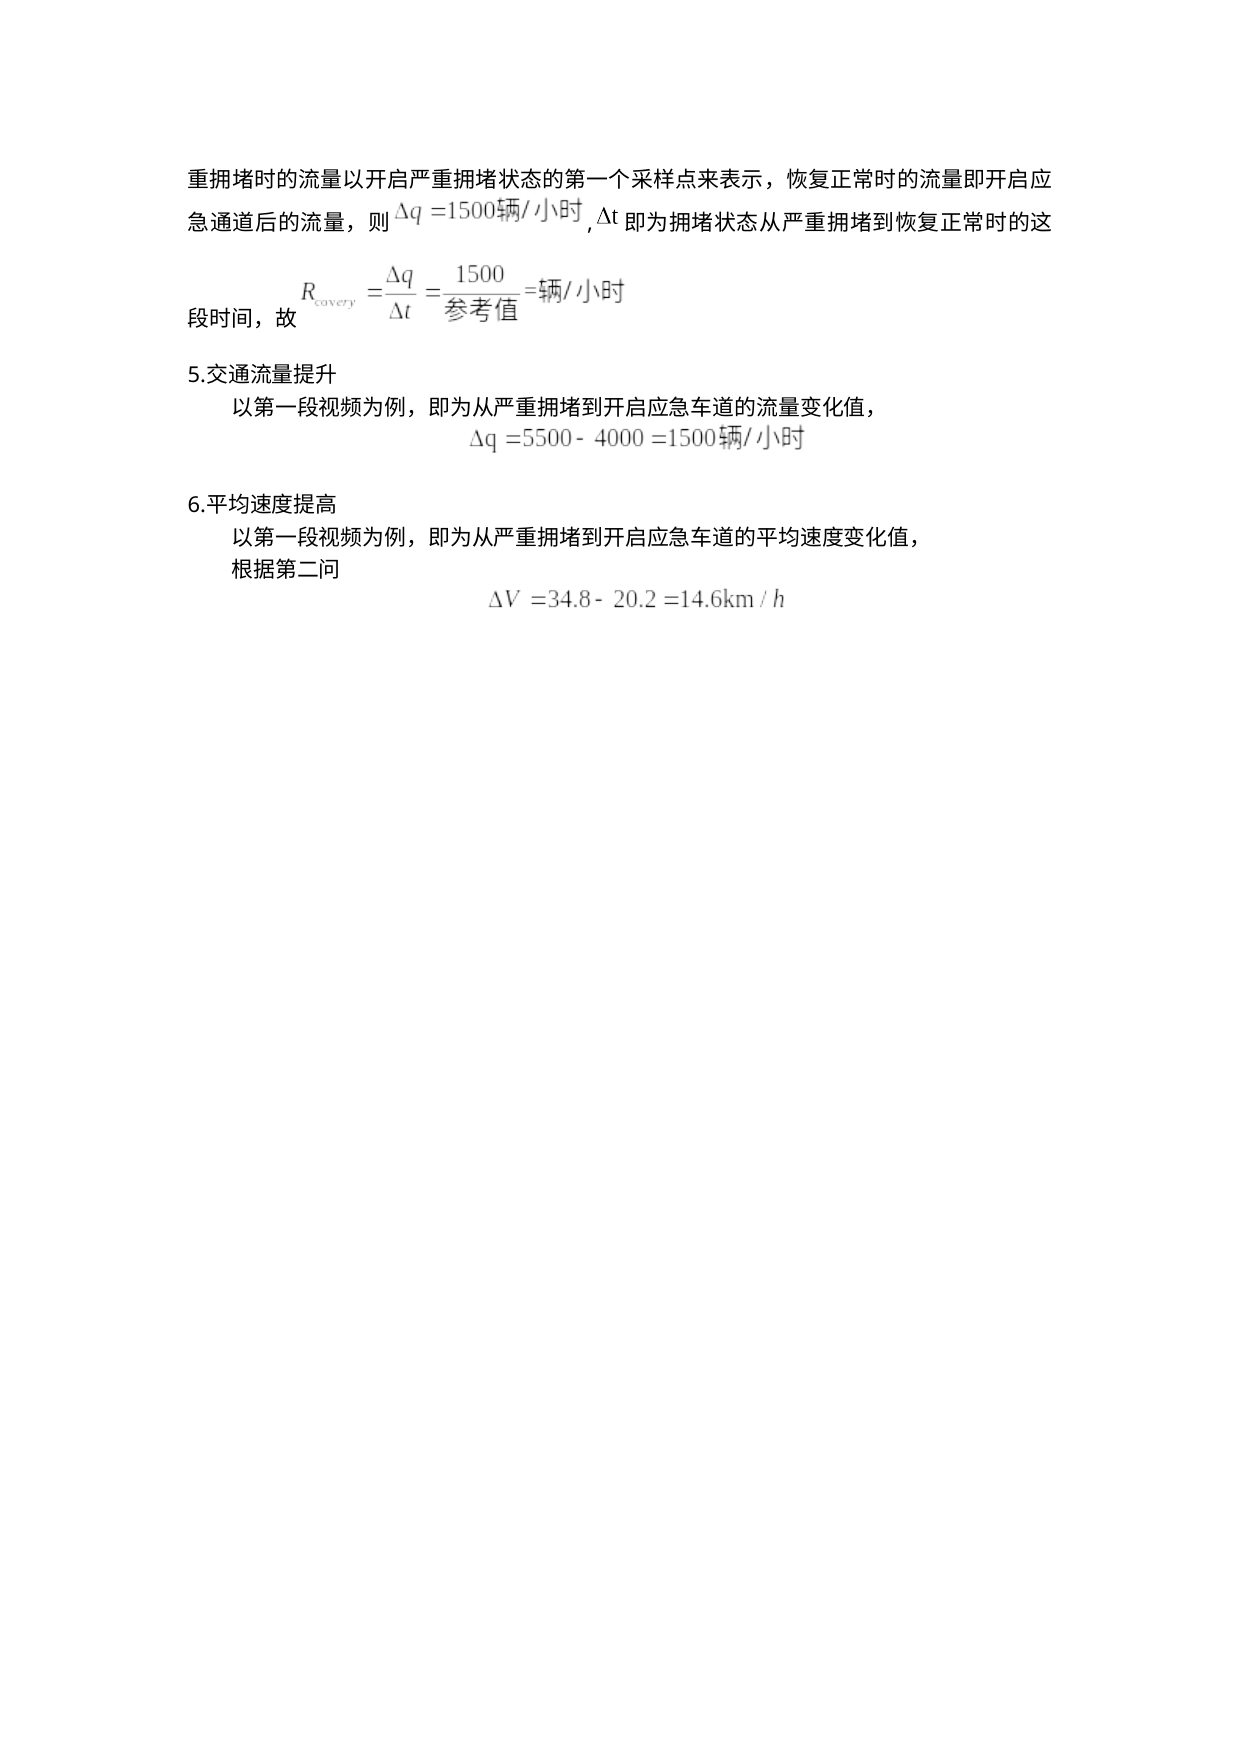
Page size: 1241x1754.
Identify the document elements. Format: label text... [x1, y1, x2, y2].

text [187, 162, 1053, 357]
text 5.交通流量提升 [187, 357, 1053, 389]
text 根据第二问 [187, 552, 1053, 584]
text 以第一段视频为例，即为从严重拥堵到开启应急车道的平均速度变化值， [187, 519, 1053, 552]
text 以第一段视频为例，即为从严重拥堵到开启应急车道的流量变化值， [187, 389, 1053, 422]
text 6.平均速度提高 [187, 487, 1053, 519]
